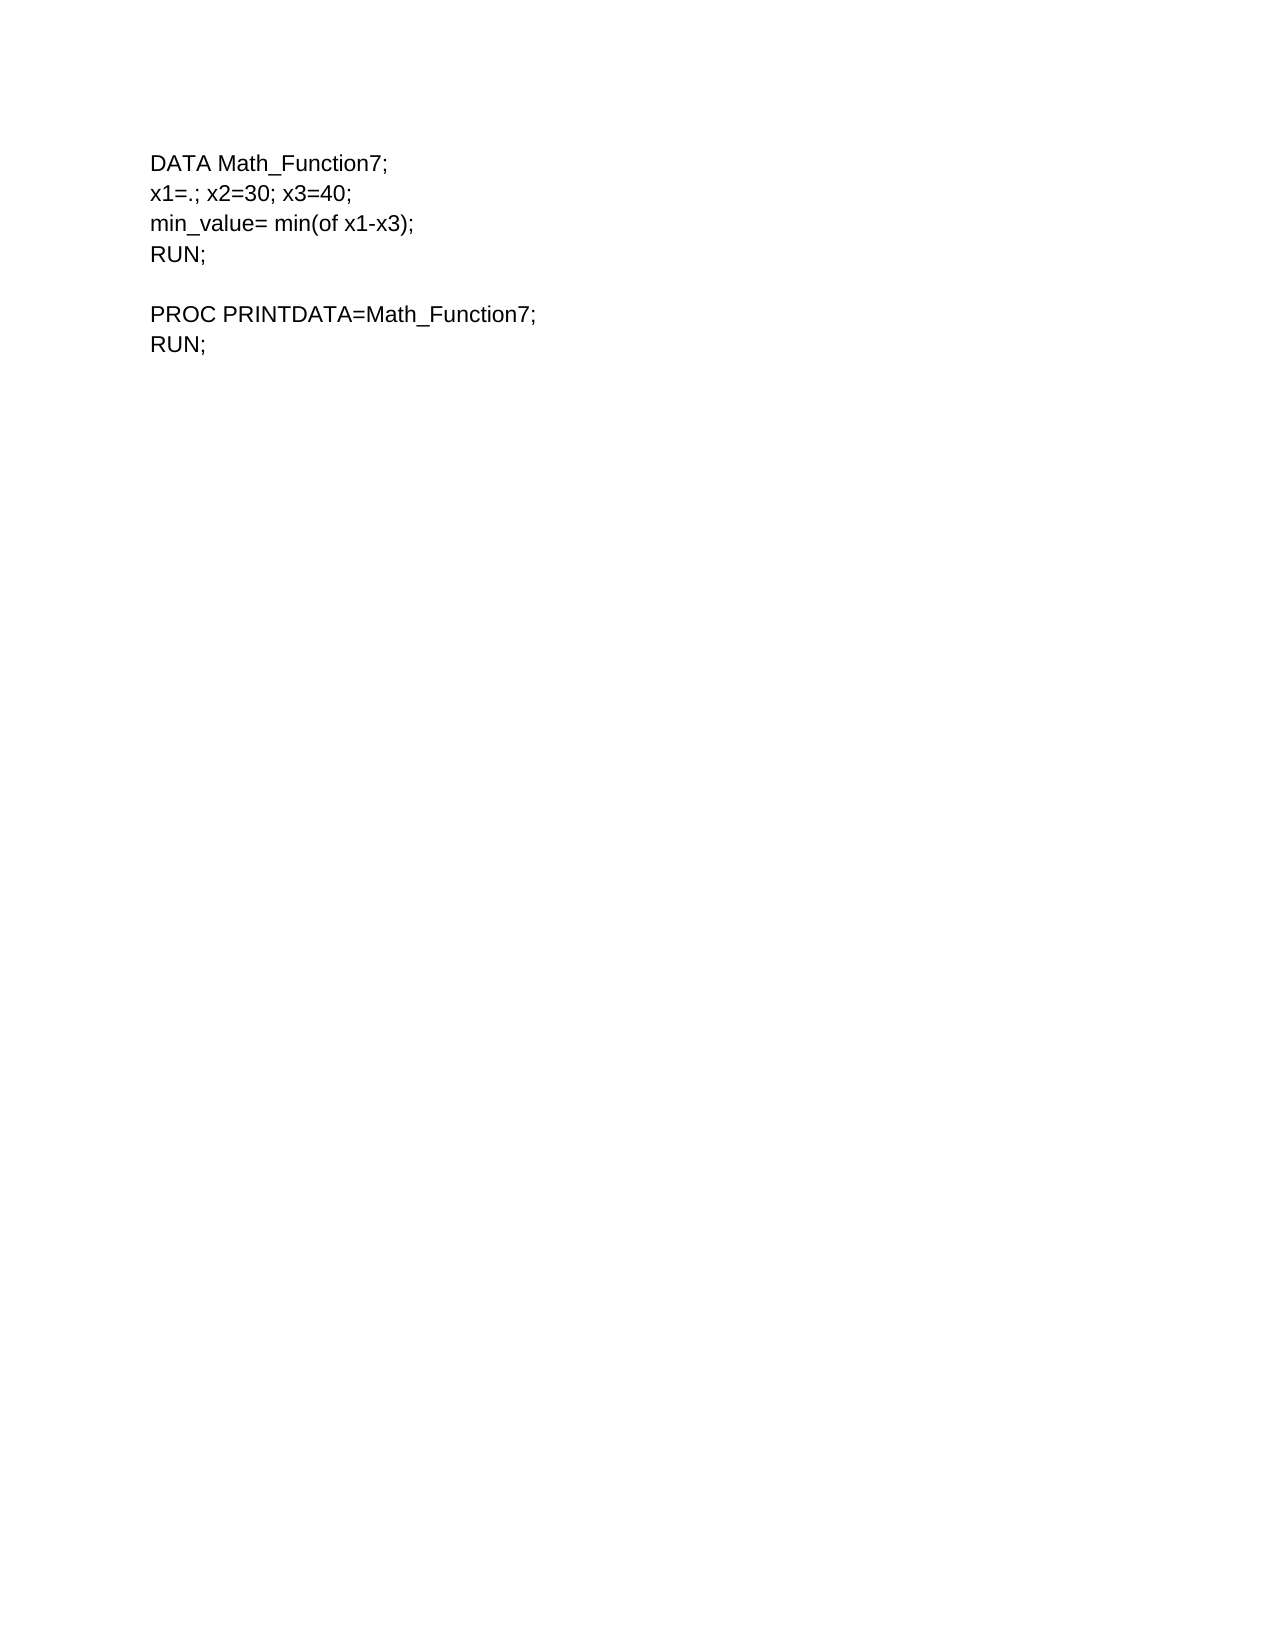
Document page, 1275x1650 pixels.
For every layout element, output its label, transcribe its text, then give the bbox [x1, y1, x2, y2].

text x1=.; x2=30; x3=40; [150, 180, 1125, 207]
text PROC PRINTDATA=Math_Function7; [150, 301, 1125, 327]
text min_value= min(of x1-x3); [150, 210, 1125, 237]
text DATA Math_Function7; [150, 150, 1125, 176]
text RUN; [150, 331, 1125, 358]
text RUN; [150, 241, 1125, 267]
